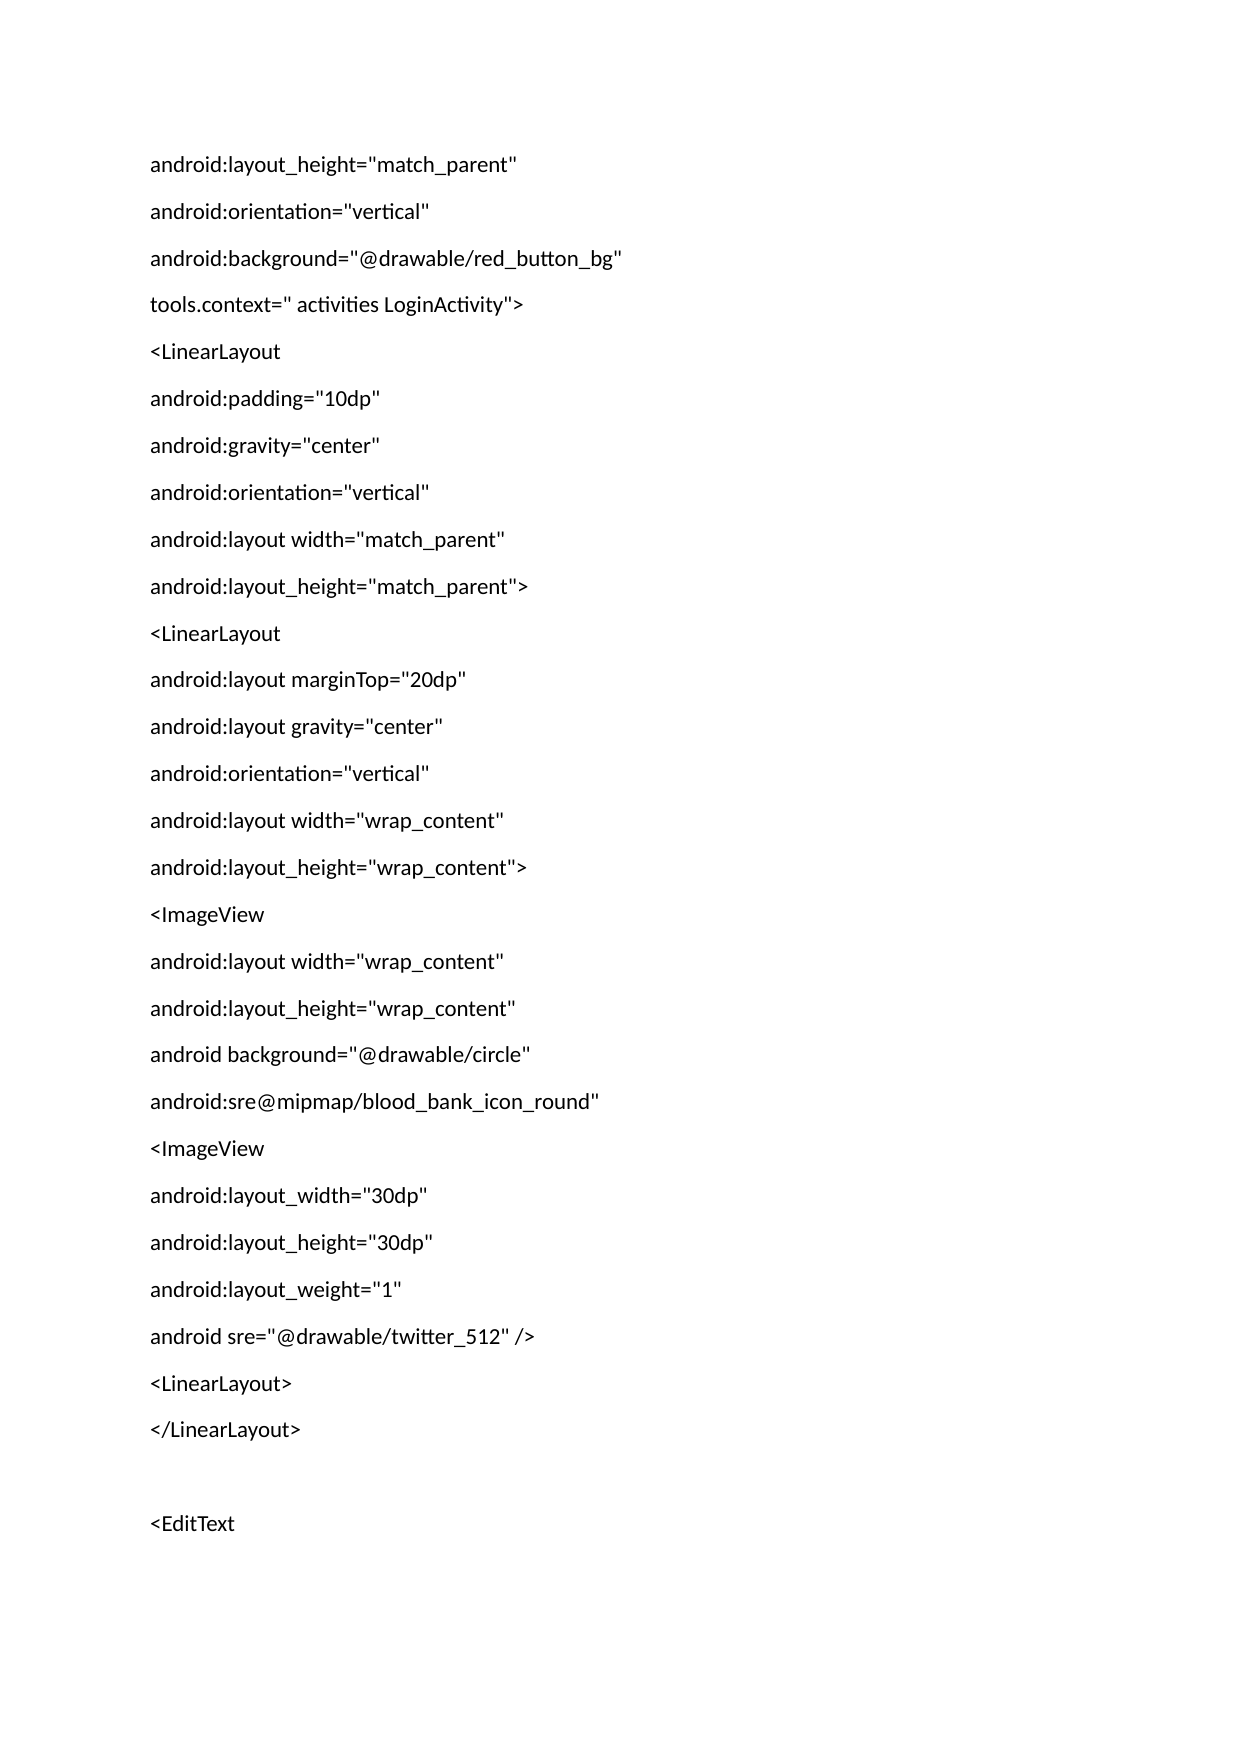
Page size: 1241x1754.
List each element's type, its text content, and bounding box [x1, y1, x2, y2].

text android:layout_height="match_parent"> [150, 572, 1090, 600]
text android background="@drawable/circle" [150, 1041, 1090, 1069]
text android:layout width="wrap_content" [150, 947, 1090, 975]
text android:layout marginTop="20dp" [150, 666, 1090, 694]
text android sre="@drawable/twitter_512" /> [150, 1322, 1090, 1350]
text android:layout_height="match_parent" [150, 150, 1090, 178]
text android:layout_height="wrap_content"> [150, 853, 1090, 881]
text android:layout_weight="1" [150, 1275, 1090, 1303]
text <ImageView [150, 900, 1090, 928]
text <LinearLayout> [150, 1369, 1090, 1397]
text tools.context=" activities LoginActivity"> [150, 291, 1090, 319]
text android:orientation="vertical" [150, 197, 1090, 225]
text <EditText [150, 1509, 1090, 1537]
text android:padding="10dp" [150, 384, 1090, 412]
text android:sre@mipmap/blood_bank_icon_round" [150, 1087, 1090, 1116]
text android:orientation="vertical" [150, 478, 1090, 506]
text <LinearLayout [150, 619, 1090, 647]
text android:layout_height="30dp" [150, 1228, 1090, 1256]
text <ImageView [150, 1134, 1090, 1162]
text android:layout gravity="center" [150, 712, 1090, 741]
text android:layout_width="30dp" [150, 1181, 1090, 1209]
text <LinearLayout [150, 337, 1090, 366]
text android:background="@drawable/red_button_bg" [150, 244, 1090, 272]
text </LinearLayout> [150, 1416, 1090, 1444]
text android:orientation="vertical" [150, 759, 1090, 787]
text android:gravity="center" [150, 431, 1090, 459]
text android:layout width="match_parent" [150, 525, 1090, 553]
text android:layout width="wrap_content" [150, 806, 1090, 834]
text android:layout_height="wrap_content" [150, 994, 1090, 1022]
